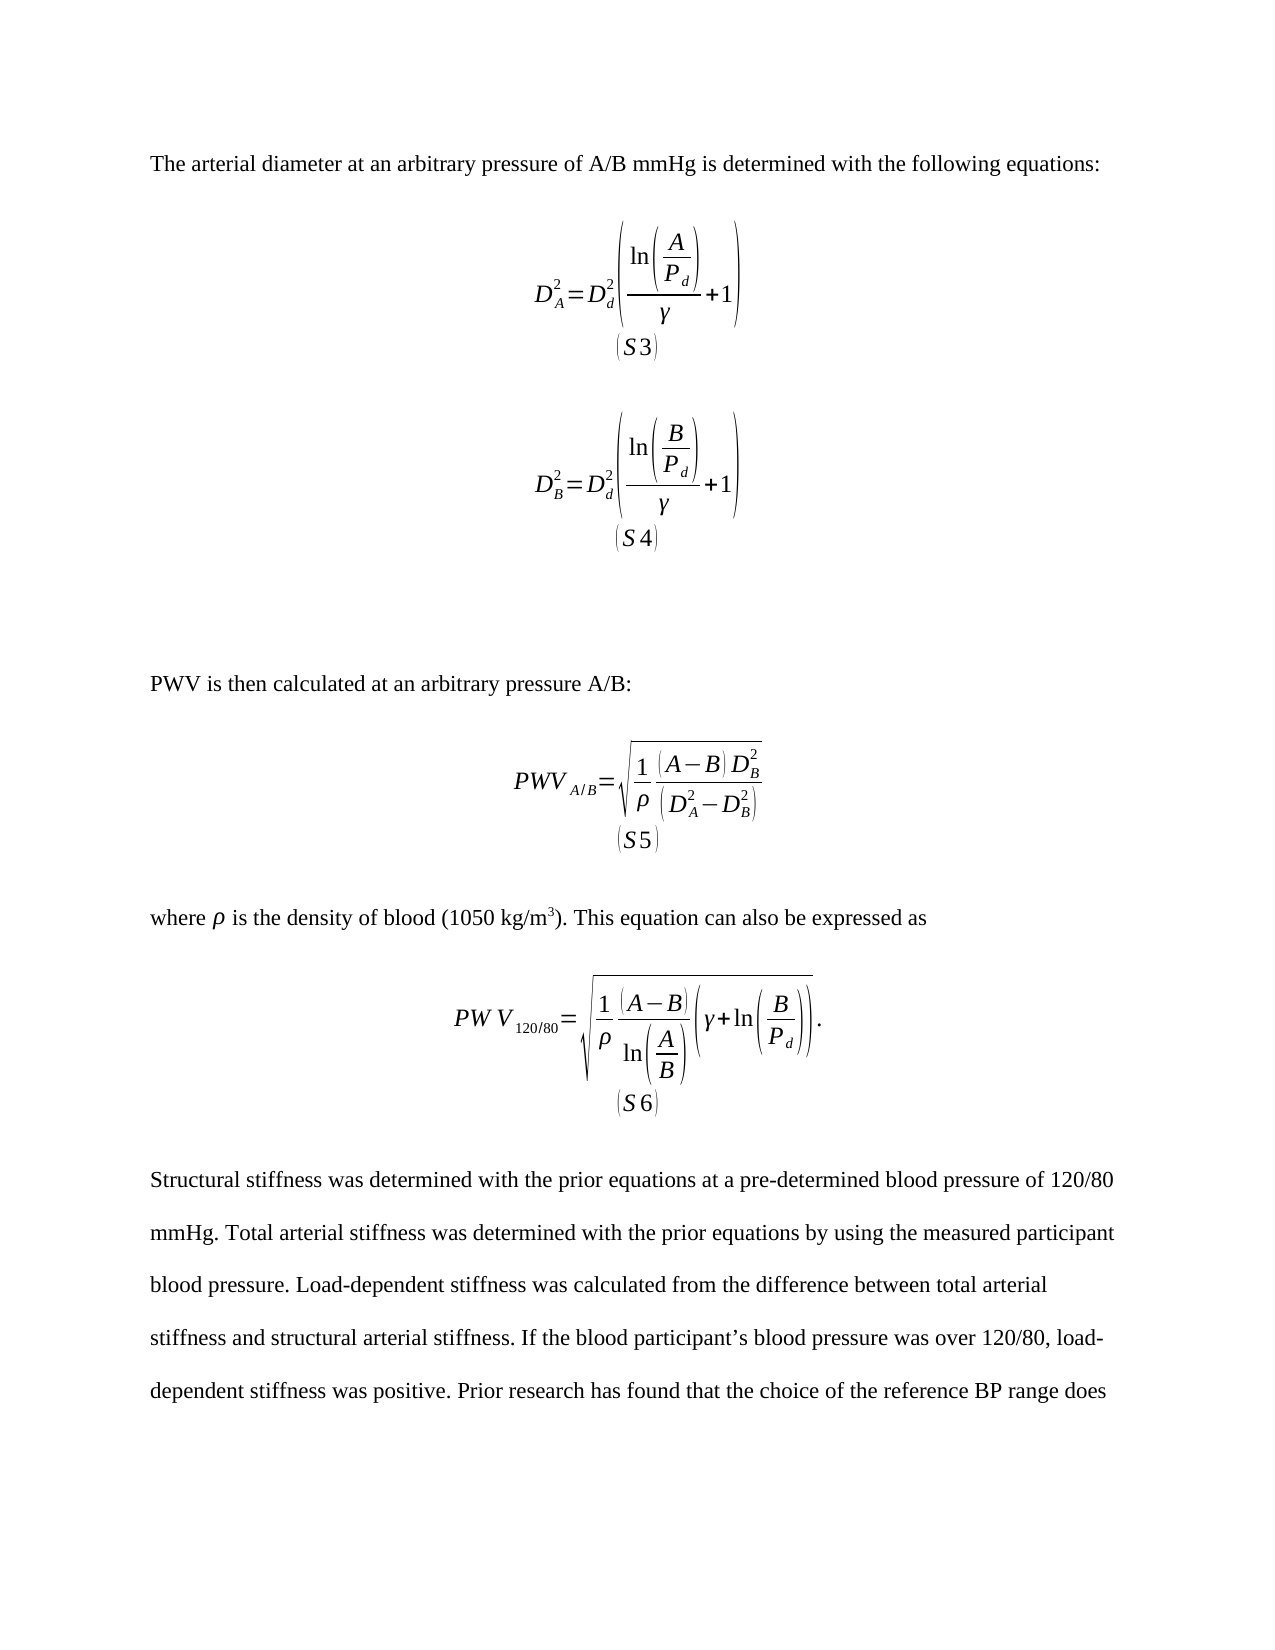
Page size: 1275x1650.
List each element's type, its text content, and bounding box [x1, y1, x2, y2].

text where is the density of blood (1050 kg/m3). This equation can also be expressed as [150, 903, 1125, 931]
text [150, 1166, 1125, 1403]
text The arterial diameter at an arbitrary pressure of A/B mmHg is determined with the following equations: [150, 150, 1125, 176]
text PWV is then calculated at an arbitrary pressure A/B: [150, 670, 1125, 696]
